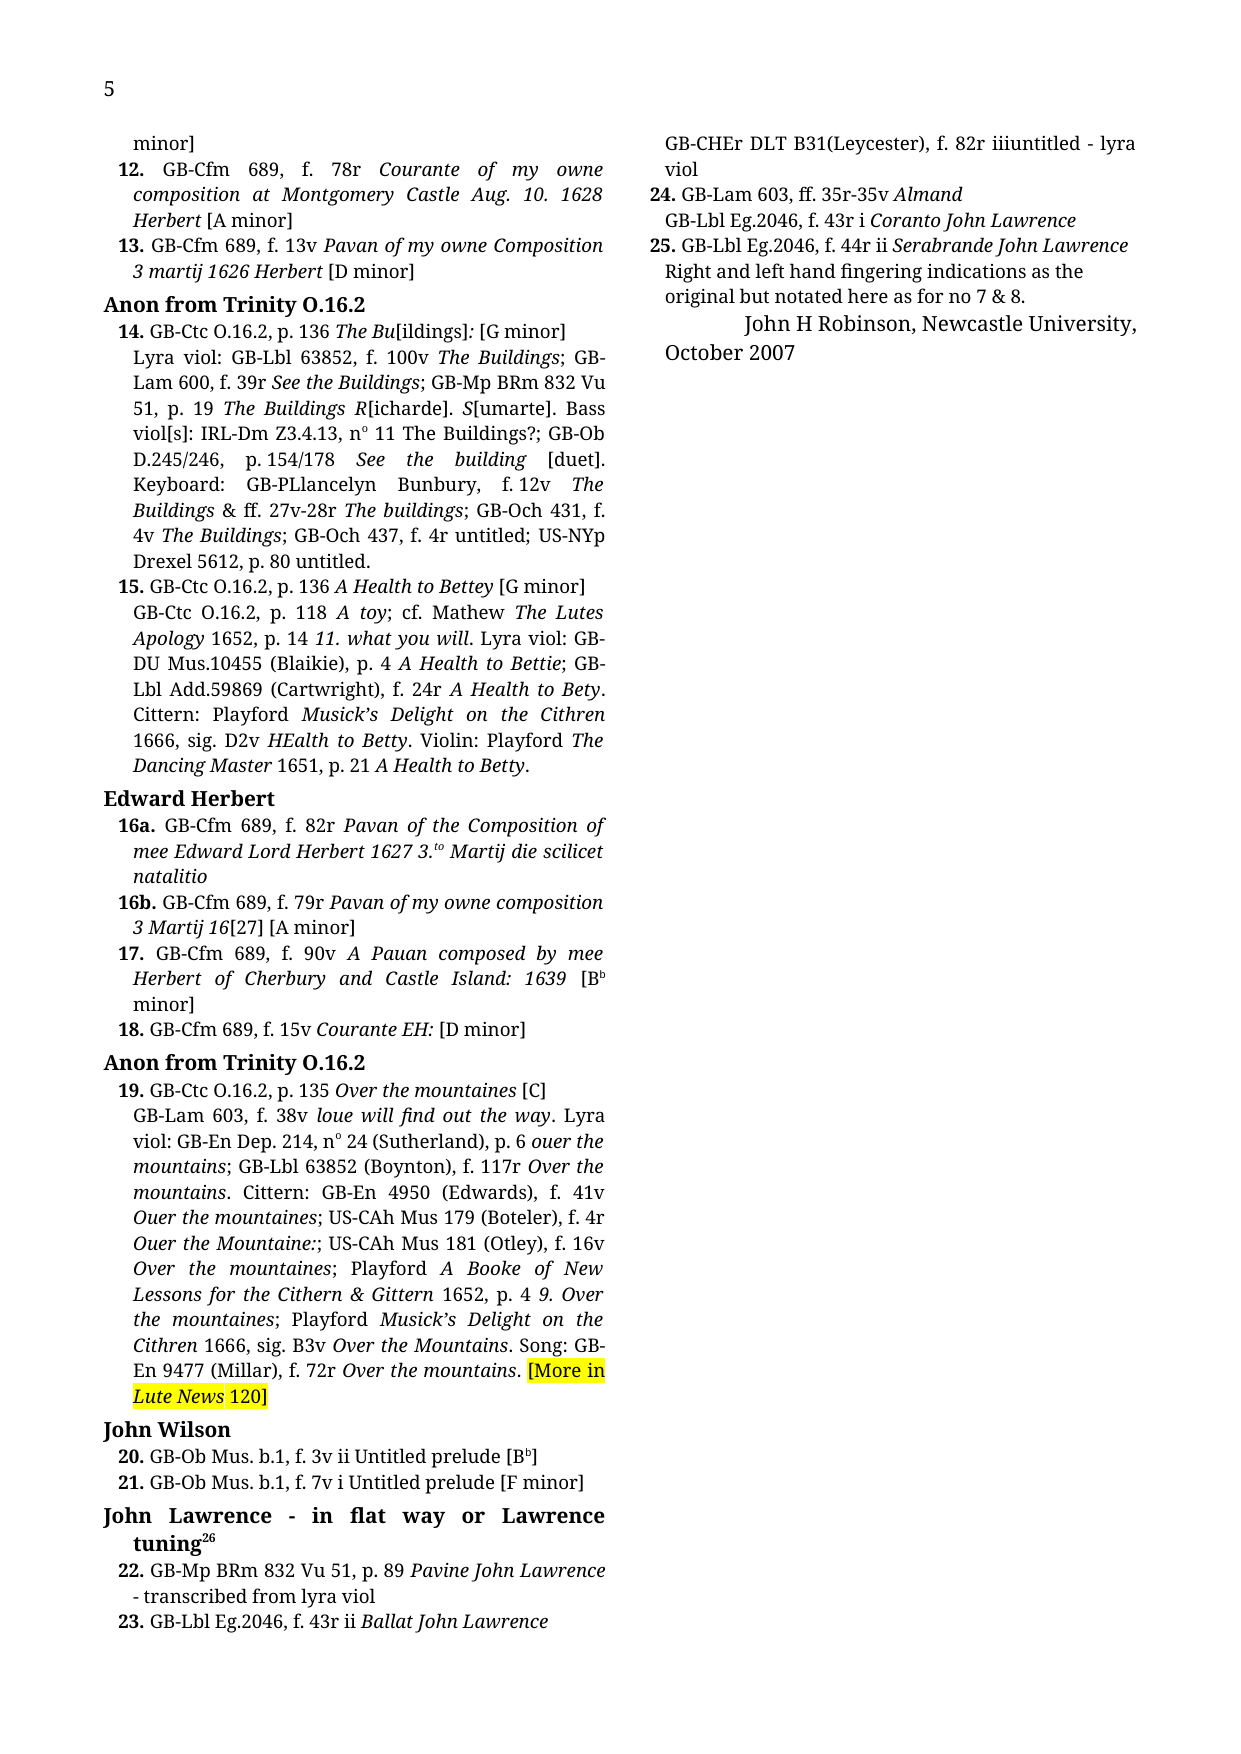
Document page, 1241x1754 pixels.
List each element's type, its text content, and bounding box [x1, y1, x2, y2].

text GB-Lbl Eg.2046, f. 43r i Coranto John Lawrence [650, 207, 1137, 233]
text 11. GB-Cfm 689, f. 90r Pavan of the Composition of mee Herbert of Cherbury and Castle Island. 1640 [Eb minor] [118, 131, 605, 156]
text GB-Lam 603, f. 38v loue will find out the way. Lyra viol: GB-En Dep. 214, no 24 (Sutherland), p. 6 ouer the mountains; GB-Lbl 63852 (Boynton), f. 117r Over the mountains. Cittern: GB-En 4950 (Edwards), f. 41v Ouer the mountaines; US-CAh Mus 179 (Boteler), f. 4r Ouer the Mountaine:; US-CAh Mus 181 (Otley), f. 16v Over the mountaines; Playford A Booke of New Lessons for the Cithern & Gittern 1652, p. 4 9. Over the mountaines; Playford Musick’s Delight on the Cithren 1666, sig. B3v Over the Mountains. Song: GB-En 9477 (Millar), f. 72r Over the mountains. [More in Lute News 120] [118, 1102, 605, 1409]
text 19. GB-Ctc O.16.2, p. 135 Over the mountaines [C] [118, 1077, 605, 1102]
text 23. GB-Lbl Eg.2046, f. 43r ii Ballat John Lawrence [118, 1609, 605, 1634]
text 12. GB-Cfm 689, f. 78r Courante of my owne composition at Montgomery Castle Aug. 10. 1628 Herbert [A minor] [118, 156, 605, 233]
text 25. GB-Lbl Eg.2046, f. 44r ii Serabrande John Lawrence [650, 233, 1137, 258]
text 18. GB-Cfm 689, f. 15v Courante EH: [D minor] [118, 1017, 605, 1042]
text John H Robinson, Newcastle University, October 2007 [650, 309, 1137, 366]
text 15. GB-Ctc O.16.2, p. 136 A Health to Bettey [G minor] [118, 574, 605, 599]
text 21. GB-Ob Mus. b.1, f. 7v i Untitled prelude [F minor] [118, 1469, 605, 1494]
text 16b. GB-Cfm 689, f. 79r Pavan of my owne composition 3 Martij 16[27] [A minor] [118, 889, 605, 940]
text 13. GB-Cfm 689, f. 13v Pavan of my owne Composition 3 martij 1626 Herbert [D minor] [118, 233, 605, 284]
text Lyra viol: GB-Lbl 63852, f. 100v The Buildings; GB-Lam 600, f. 39r See the Buildings; GB-Mp BRm 832 Vu 51, p. 19 The Buildings R[icharde]. S[umarte]. Bass viol[s]: IRL-Dm Z3.4.13, no 11 The Buildings?; GB-Ob D.245/246, p. 154/178 See the building [duet]. Keyboard: GB-PLlancelyn Bunbury, f. 12v The Buildings & ff. 27v-28r The buildings; GB-Och 431, f. 4v The Buildings; GB-Och 437, f. 4r untitled; US-NYp Drexel 5612, p. 80 untitled. [118, 344, 605, 574]
text 17. GB-Cfm 689, f. 90v A Pauan composed by mee Herbert of Cherbury and Castle Island: 1639 [Bb minor] [118, 940, 605, 1017]
text 20. GB-Ob Mus. b.1, f. 3v ii Untitled prelude [Bb] [118, 1443, 605, 1469]
text John Lawrence - in flat way or Lawrence tuning [103, 1501, 605, 1558]
text Anon from Trinity O.16.2 [103, 1048, 605, 1077]
text 16a. GB-Cfm 689, f. 82r Pavan of the Composition of mee Edward Lord Herbert 1627 3.to Martij die scilicet natalitio [118, 813, 605, 889]
text GB-CHEr DLT B31(Leycester), f. 82r iiiuntitled - lyra viol [650, 131, 1137, 182]
text Edward Herbert [103, 784, 605, 813]
text Right and left hand fingering indications as the original but notated here as for no 7 & 8. [650, 258, 1137, 309]
text 24. GB-Lam 603, ff. 35r-35v Almand [650, 182, 1137, 207]
text GB-Ctc O.16.2, p. 118 A toy; cf. Mathew The Lutes Apology 1652, p. 14 11. what you will. Lyra viol: GB-DU Mus.10455 (Blaikie), p. 4 A Health to Bettie; GB-Lbl Add.59869 (Cartwright), f. 24r A Health to Bety. Cittern: Playford Musick’s Delight on the Cithren 1666, sig. D2v HEalth to Betty. Violin: Playford The Dancing Master 1651, p. 21 A Health to Betty. [118, 599, 605, 778]
text Anon from Trinity O.16.2 [103, 290, 605, 318]
text John Wilson [103, 1415, 605, 1443]
text 22. GB-Mp BRm 832 Vu 51, p. 89 Pavine John Lawrence - transcribed from lyra viol [118, 1558, 605, 1609]
text 14. GB-Ctc O.16.2, p. 136 The Bu[ildings]: [G minor] [118, 318, 605, 344]
